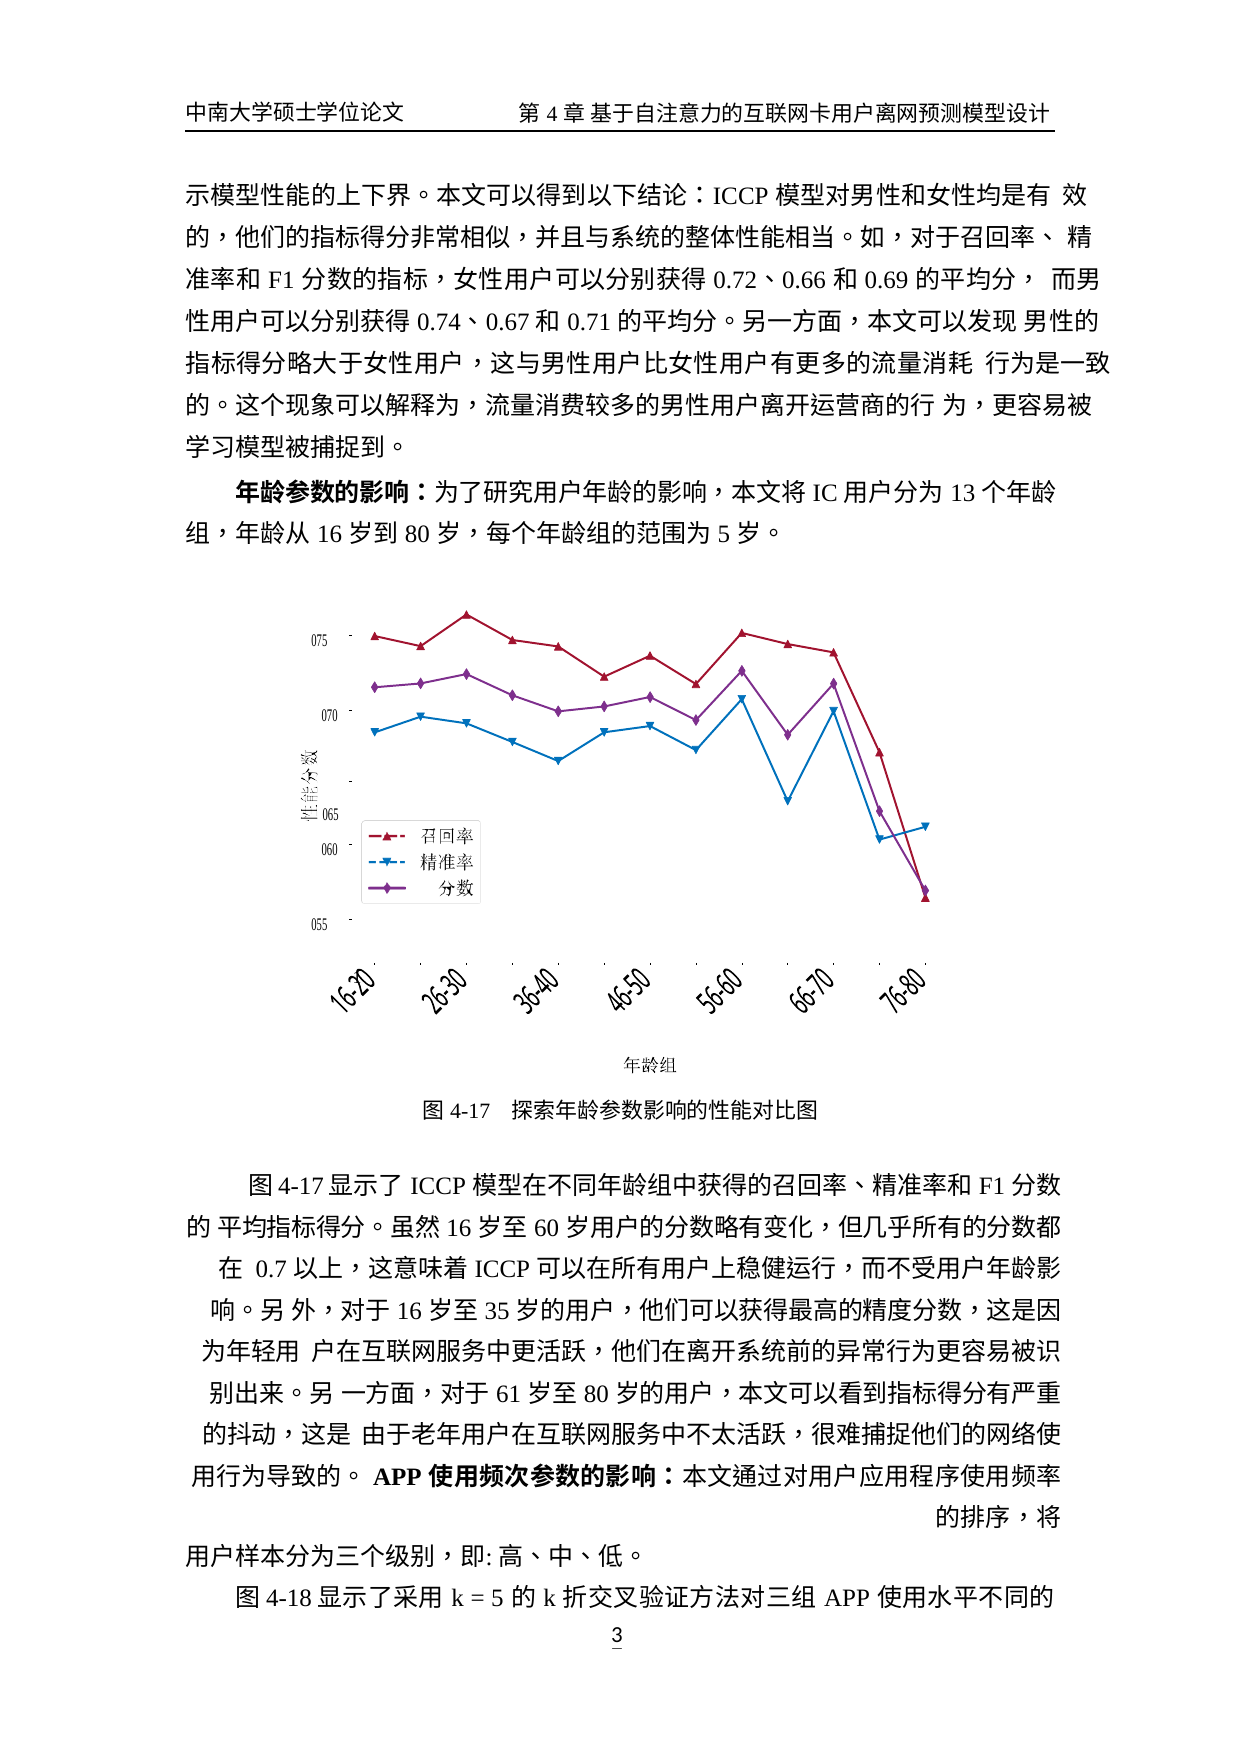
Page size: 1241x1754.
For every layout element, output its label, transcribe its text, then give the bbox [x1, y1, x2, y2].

text 年龄参数的影响：为了研究用户年龄的影响，本文将 IC 用户分为 13 个年龄 [185, 471, 1240, 509]
text  [183, 750, 456, 826]
text 组，年龄从 16 岁到 80 岁，每个年龄组的范围为 5 岁。 [185, 516, 1240, 549]
text 示模型性能的上下界。本文可以得到以下结论：ICCP 模型对男性和女性均是有 效的，他们的指标得分非常相似，并且与系统的整体性能相当。如，对于召回率、 精准率和 F1 分数的指标，女性用户可以分别获得 0.72、0.66 和 0.69 的平均分， 而男性用户可以分别获得 0.74、0.67 和 0.71 的平均分。另一方面，本文可以发现 男性的指标得分略大于女性用户，这与男性用户比女性用户有更多的流量消耗 行为是一致的。这个现象可以解释为，流量消费较多的男性用户离开运营商的行 为，更容易被学习模型被捕捉到。 [185, 178, 1115, 463]
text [185, 1579, 1055, 1614]
text  [311, 627, 1240, 651]
text 图 4-17 探索年龄参数影响的性能对比图 [422, 1094, 1240, 1124]
text  [183, 702, 475, 726]
text 用户样本分为三个级别，即: 高、中、低。 [185, 1539, 1240, 1573]
text  [311, 912, 1240, 936]
text 图4-17显示了 ICCP 模型在不同年龄组中获得的召回率、精准率和 F1 分数的 平均指标得分。虽然 16 岁至 60 岁用户的分数略有变化，但几乎所有的分数都在 0.7 以上，这意味着 ICCP 可以在所有用户上稳健运行，而不受用户年龄影响。另 外，对于 16 岁至 35 岁的用户，他们可以获得最高的精度分数，这是因为年轻用 户在互联网服务中更活跃，他们在离开系统前的异常行为更容易被识别出来。另 一方面，对于 61 岁至 80 岁的用户，本文可以看到指标得分有严重的抖动，这是 由于老年用户在互联网服务中不太活跃，很难捕捉他们的网络使用行为导致的。 APP 使用频次参数的影响：本文通过对用户应用程序使用频率的排序，将 [185, 1162, 1061, 1535]
text  [183, 837, 475, 861]
picture [361, 820, 481, 904]
picture [300, 750, 318, 821]
